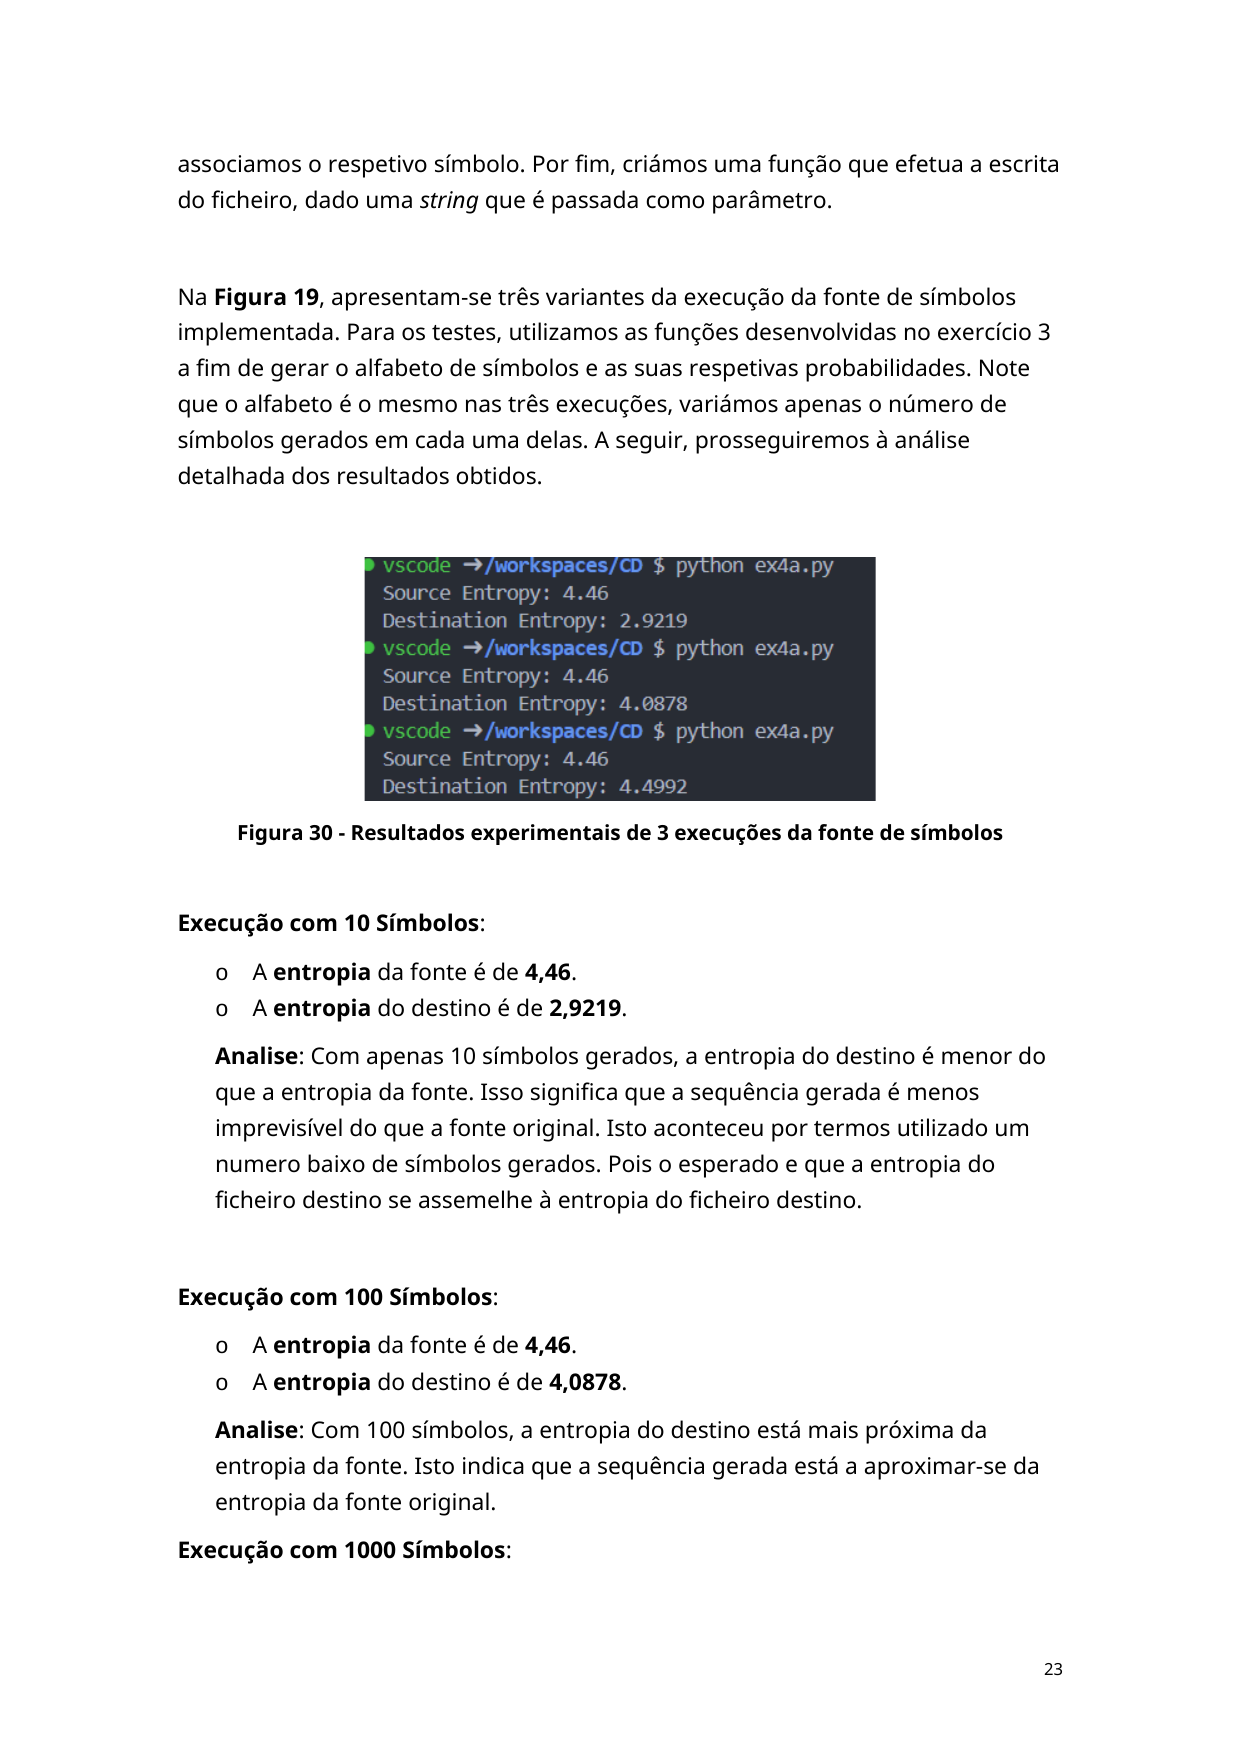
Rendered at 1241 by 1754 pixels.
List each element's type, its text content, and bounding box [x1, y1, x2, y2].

list A entropia da fonte é de 4,46. [215, 1329, 1063, 1361]
text Execução com 10 Símbolos: [177, 907, 1063, 938]
list A entropia da fonte é de 4,46. [215, 956, 1063, 987]
picture [364, 557, 876, 801]
list A entropia do destino é de 2,9219. [215, 992, 1063, 1023]
text Analise: Com apenas 10 símbolos gerados, a entropia do destino é menor do que a entropia da fonte. Isso significa que a sequência gerada é menos imprevisível do que a fonte original. Isto aconteceu por termos utilizado um numero baixo de símbolos gerados. Pois o esperado e que a entropia do ficheiro destino se assemelhe à entropia do ficheiro destino. [215, 1040, 1063, 1215]
text Execução com 1000 Símbolos: [177, 1534, 1063, 1566]
text Execução com 100 Símbolos: [177, 1281, 1063, 1312]
text Analise: Com 100 símbolos, a entropia do destino está mais próxima da entropia da fonte. Isto indica que a sequência gerada está a aproximar-se da entropia da fonte original. [215, 1414, 1063, 1517]
text Figura 30 - Resultados experimentais de 3 execuções da fonte de símbolos [177, 818, 1063, 846]
text Na Figura 19, apresentam-se três variantes da execução da fonte de símbolos implementada. Para os testes, utilizamos as funções desenvolvidas no exercício 3 a fim de gerar o alfabeto de símbolos e as suas respetivas probabilidades. Note que o alfabeto é o mesmo nas três execuções, variámos apenas o número de símbolos gerados em cada uma delas. A seguir, prosseguiremos à análise detalhada dos resultados obtidos. [177, 280, 1063, 491]
list A entropia do destino é de 4,0878. [215, 1365, 1063, 1397]
